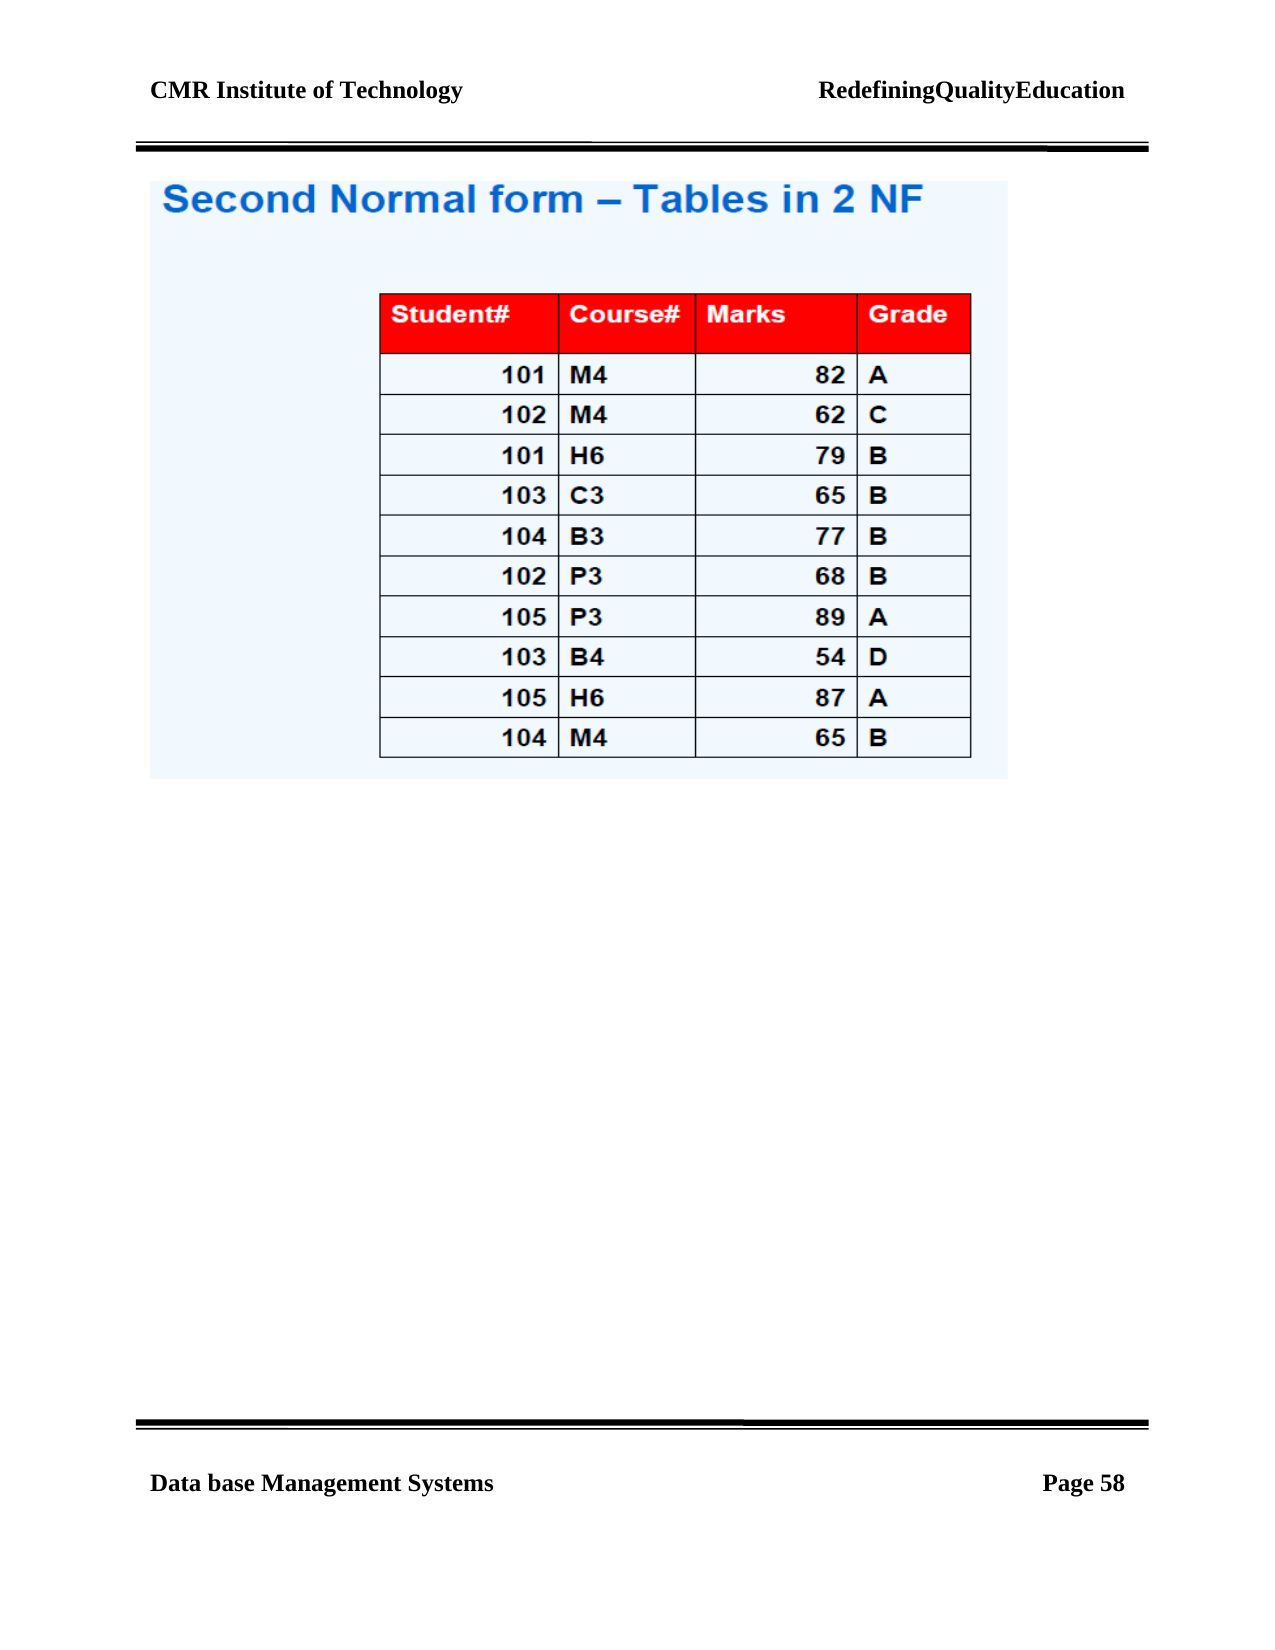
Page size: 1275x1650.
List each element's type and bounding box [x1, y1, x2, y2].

picture [150, 181, 1008, 779]
